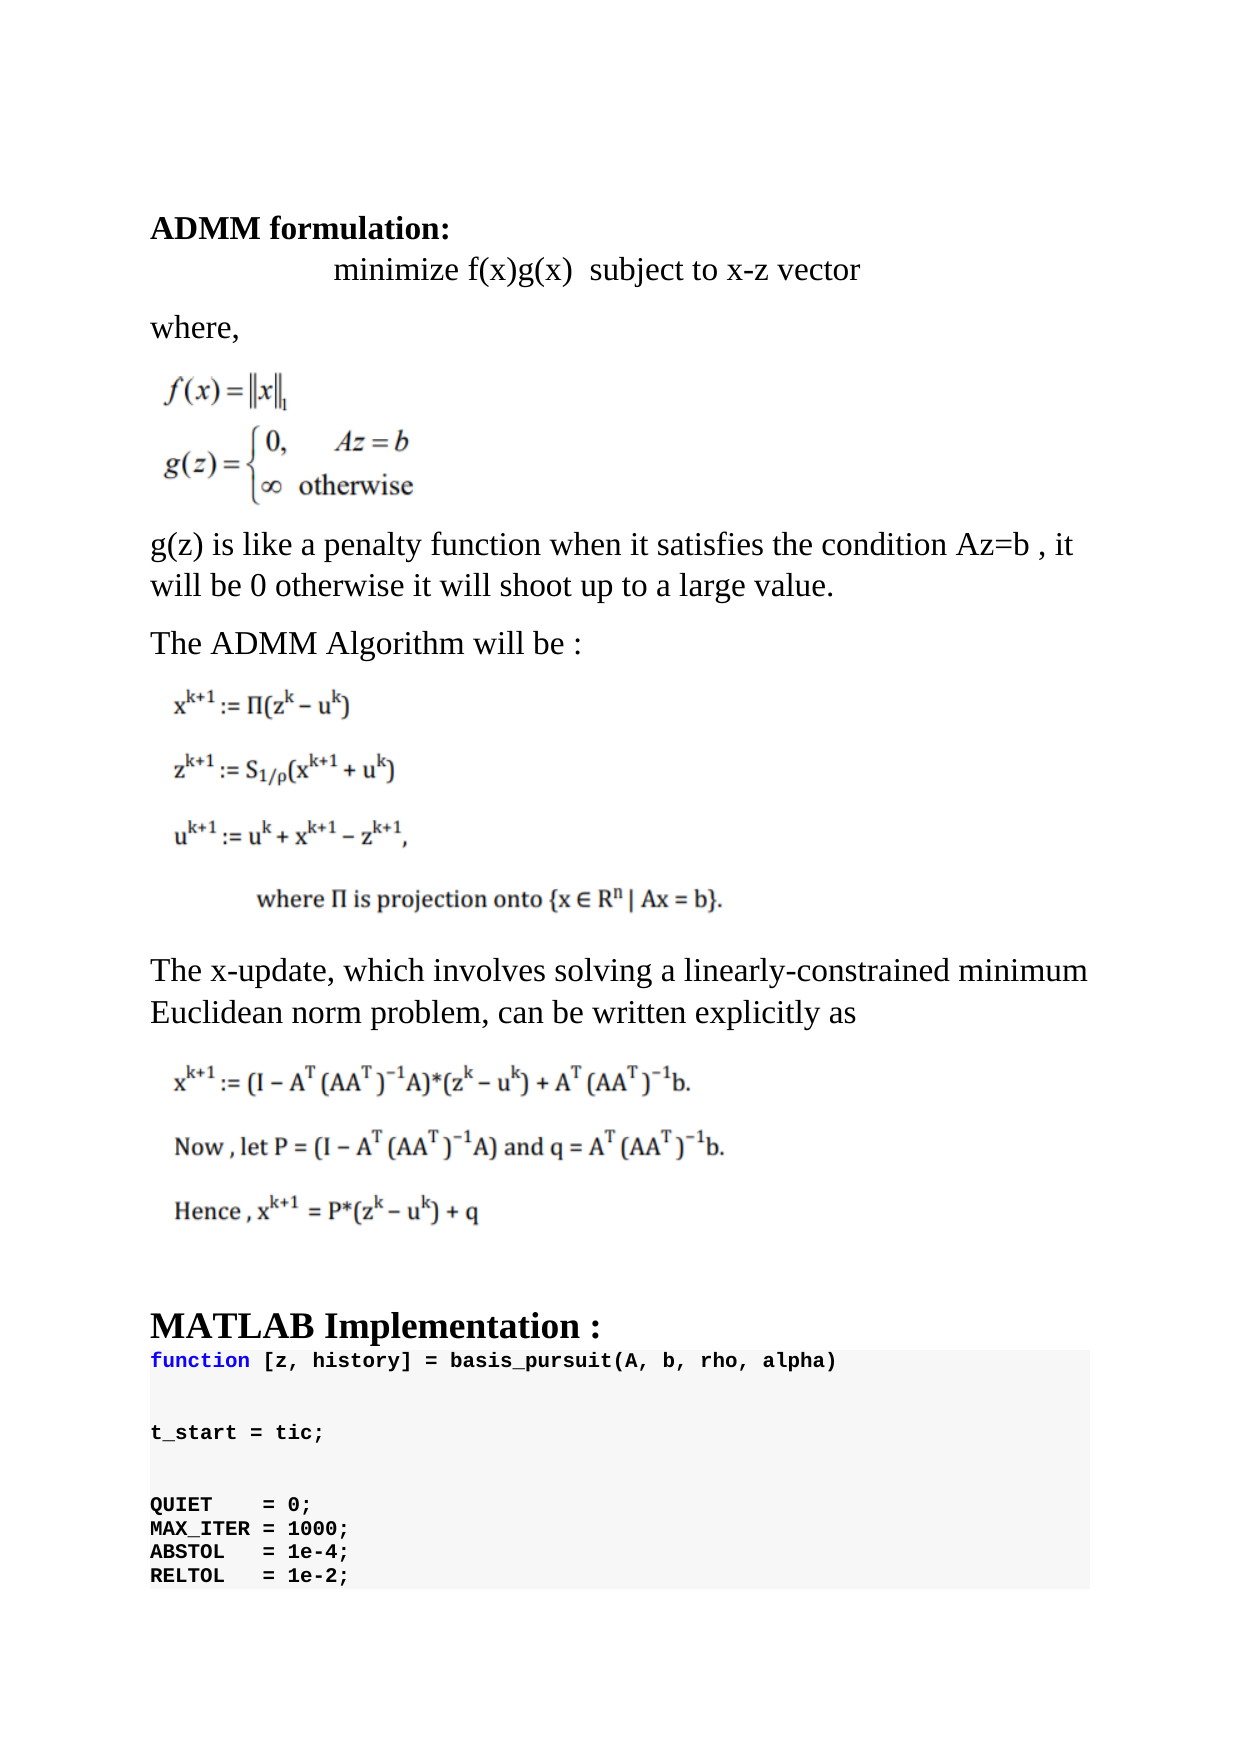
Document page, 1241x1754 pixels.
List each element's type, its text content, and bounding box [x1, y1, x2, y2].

text function [z, history] = basis_pursuit(A, b, rho, alpha) [150, 1350, 1090, 1373]
text ABSTOL = 1e-4; [150, 1542, 1090, 1565]
text The x-update, which involves solving a linearly-constrained minimum Euclidean norm problem, can be written explicitly as [150, 951, 1090, 1030]
picture [150, 365, 423, 506]
text MAX_ITER = 1000; [150, 1518, 1090, 1542]
text t_start = tic; [150, 1422, 1090, 1446]
text QUIET = 0; [150, 1494, 1090, 1518]
subtitle MATLAB Implementation : [150, 1303, 1090, 1346]
text RELTOL = 1e-2; [150, 1565, 1090, 1589]
subtitle ADMM formulation: [150, 208, 1090, 246]
text The ADMM Algorithm will be : [150, 624, 1090, 662]
picture [150, 681, 723, 932]
picture [150, 1050, 736, 1238]
text minimize f(x)g(x) subject to x-z vector [150, 249, 1090, 288]
text where, [150, 307, 1090, 346]
text g(z) is like a penalty function when it satisfies the condition Az=b , it will be 0 otherwise it will shoot up to a large value. [150, 524, 1090, 604]
